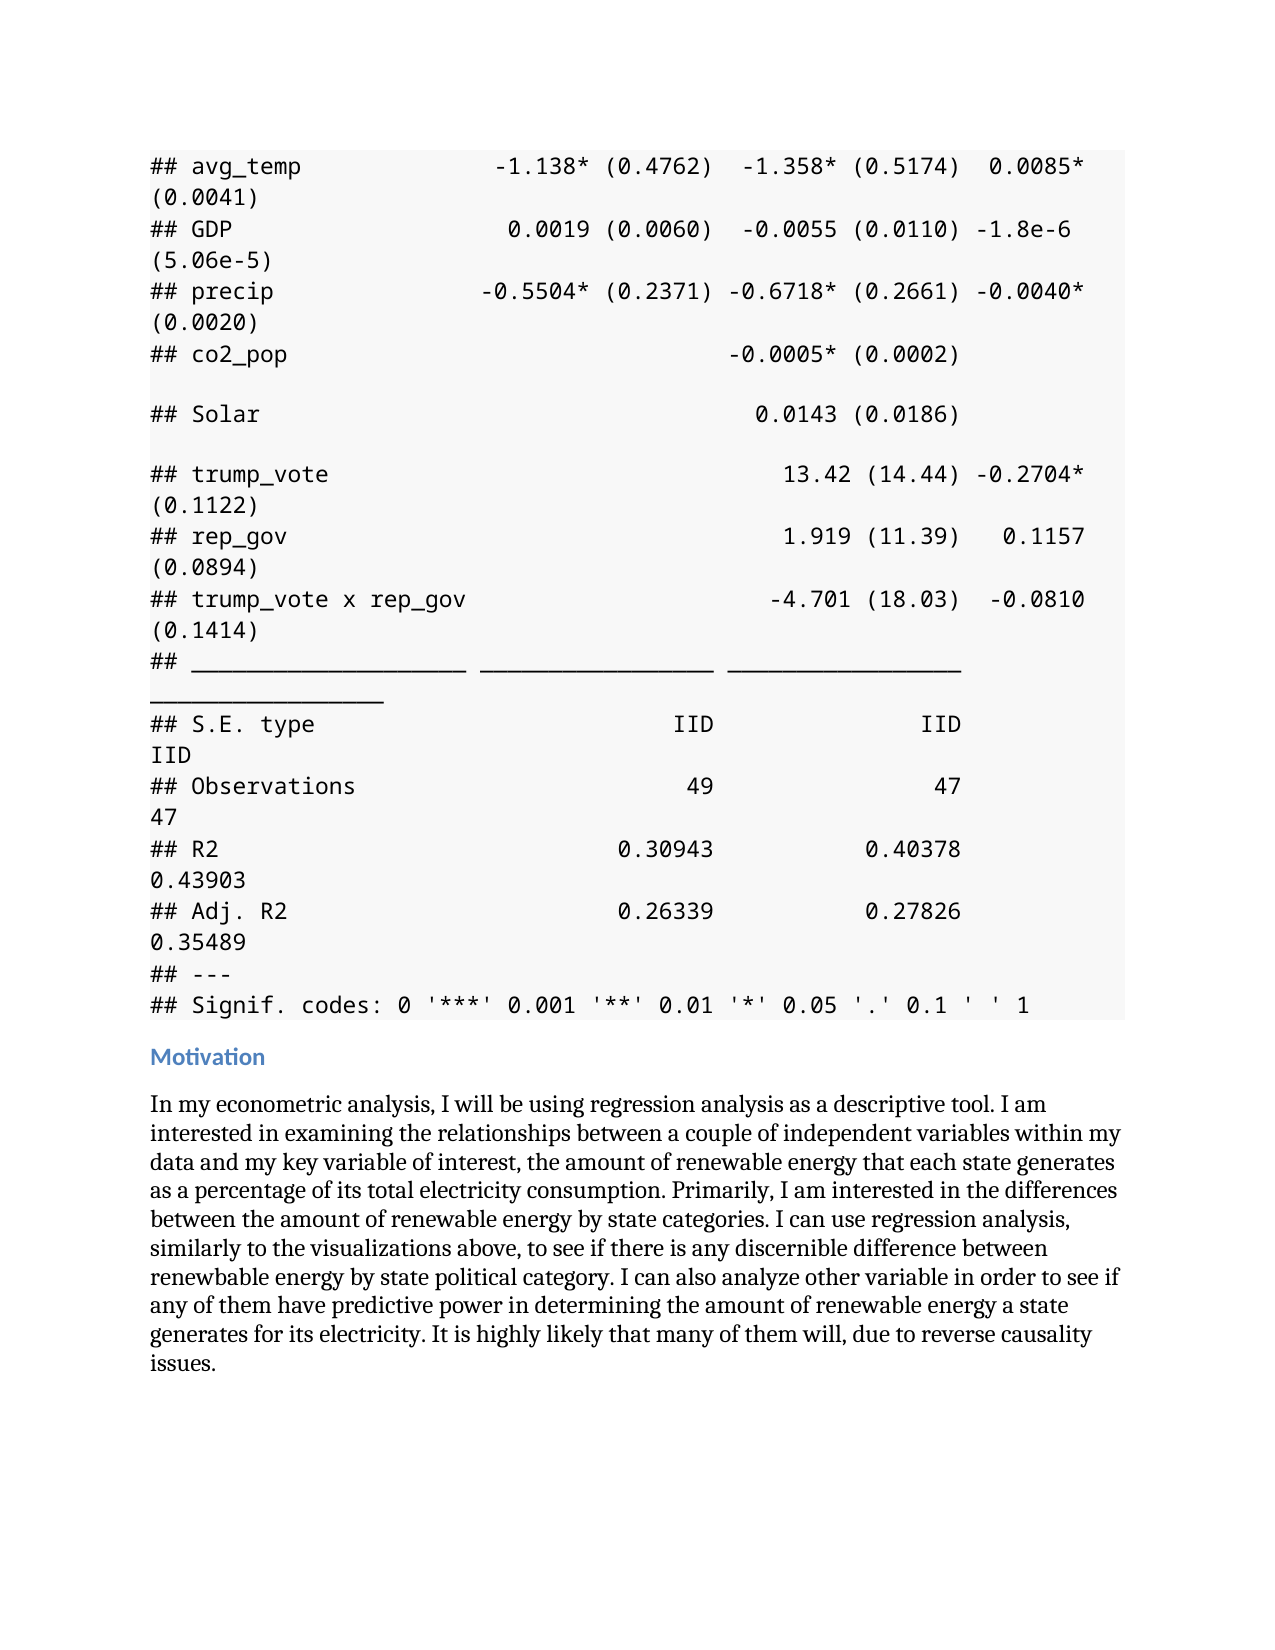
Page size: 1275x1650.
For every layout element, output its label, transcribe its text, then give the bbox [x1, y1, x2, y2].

subtitle Motivation [150, 1041, 1125, 1071]
text In my econometric analysis, I will be using regression analysis as a descriptive tool. I am interested in examining the relationships between a couple of independent variables within my data and my key variable of interest, the amount of renewable energy that each state generates as a percentage of its total electricity consumption. Primarily, I am interested in the differences between the amount of renewable energy by state categories. I can use regression analysis, similarly to the visualizations above, to see if there is any discernible difference between renewbable energy by state political category. I can also analyze other variable in order to see if any of them have predictive power in determining the amount of renewable energy a state generates for its electricity. It is highly likely that many of them will, due to reverse causality issues. [150, 1090, 1125, 1378]
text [150, 150, 1125, 1020]
